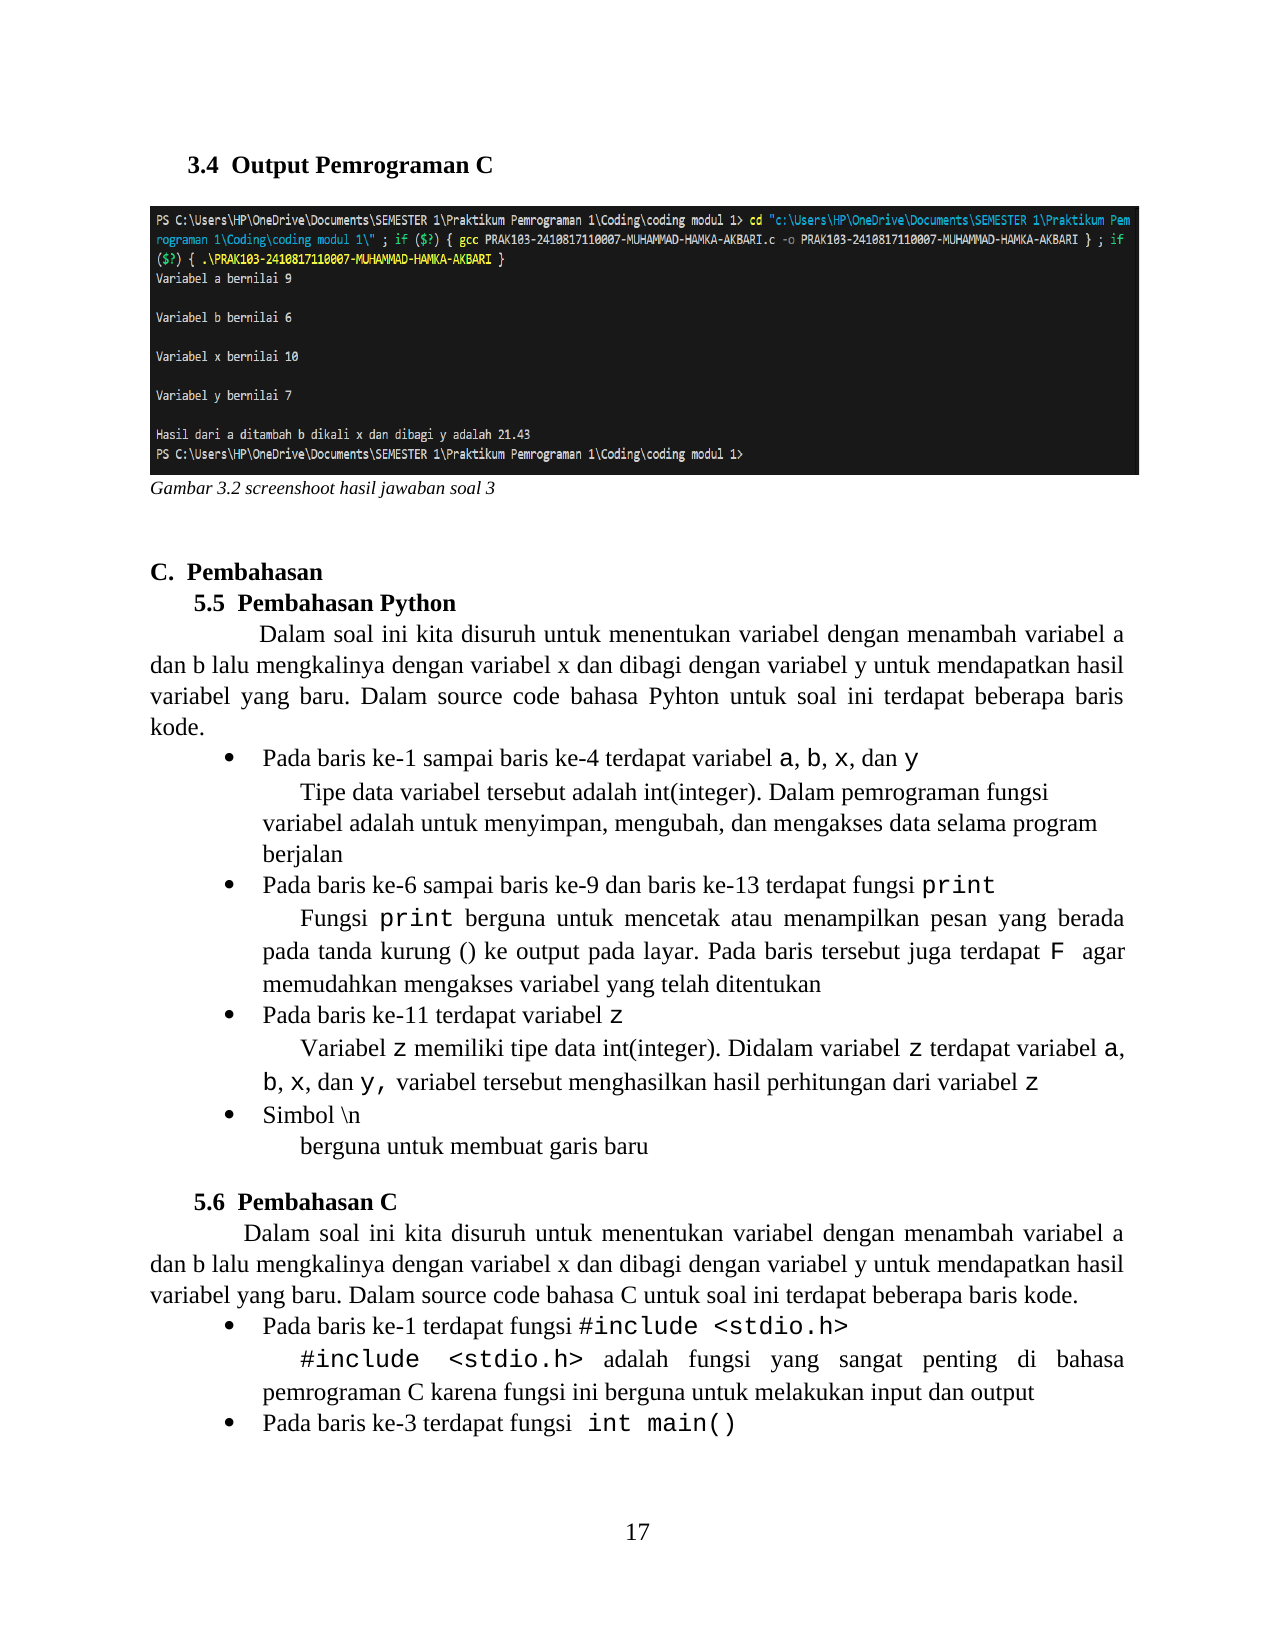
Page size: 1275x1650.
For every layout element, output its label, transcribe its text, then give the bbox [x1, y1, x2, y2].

list Simbol \n [225, 1100, 1125, 1128]
list Pada baris ke-6 sampai baris ke-9 dan baris ke-13 terdapat fungsi print [225, 870, 1125, 901]
list Fungsi print berguna untuk mencetak atau menampilkan pesan yang berada pada tanda kurung () ke output pada layar. Pada baris tersebut juga terdapat F agar memudahkan mengakses variabel yang telah ditentukan [262, 903, 1125, 998]
list Pada baris ke-3 terdapat fungsi int main() [225, 1408, 1125, 1439]
text 5.6 Pembahasan C [150, 1187, 1125, 1216]
picture [150, 206, 1140, 475]
text Gambar 3.2 screenshoot hasil jawaban soal 3 [150, 477, 1125, 499]
list Pada baris ke-1 terdapat fungsi #include <stdio.h> [225, 1311, 1125, 1342]
list berguna untuk membuat garis baru [262, 1131, 1125, 1159]
list #include <stdio.h> adalah fungsi yang sangat penting di bahasa pemrograman C karena fungsi ini berguna untuk melakukan input dan output [262, 1344, 1125, 1406]
list Tipe data variabel tersebut adalah int(integer). Dalam pemrograman fungsi variabel adalah untuk menyimpan, mengubah, dan mengakses data selama program berjalan [262, 777, 1125, 867]
list Pada baris ke-11 terdapat variabel z [225, 1000, 1125, 1031]
subtitle 3.4 Output Pemrograman C [187, 150, 1125, 179]
list Variabel z memiliki tipe data int(integer). Didalam variabel z terdapat variabel a, b, x, dan y, variabel tersebut menghasilkan hasil perhitungan dari variabel z [262, 1033, 1125, 1097]
text Dalam soal ini kita disuruh untuk menentukan variabel dengan menambah variabel a dan b lalu mengkalinya dengan variabel x dan dibagi dengan variabel y untuk mendapatkan hasil variabel yang baru. Dalam source code bahasa Pyhton untuk soal ini terdapat beberapa baris kode. [150, 619, 1125, 741]
text Dalam soal ini kita disuruh untuk menentukan variabel dengan menambah variabel a dan b lalu mengkalinya dengan variabel x dan dibagi dengan variabel y untuk mendapatkan hasil variabel yang baru. Dalam source code bahasa C untuk soal ini terdapat beberapa baris kode. [150, 1218, 1125, 1309]
text 5.5 Pembahasan Python [150, 588, 1125, 617]
list Pada baris ke-1 sampai baris ke-4 terdapat variabel a, b, x, dan y [225, 743, 1125, 774]
subtitle C. Pembahasan [150, 557, 1125, 586]
